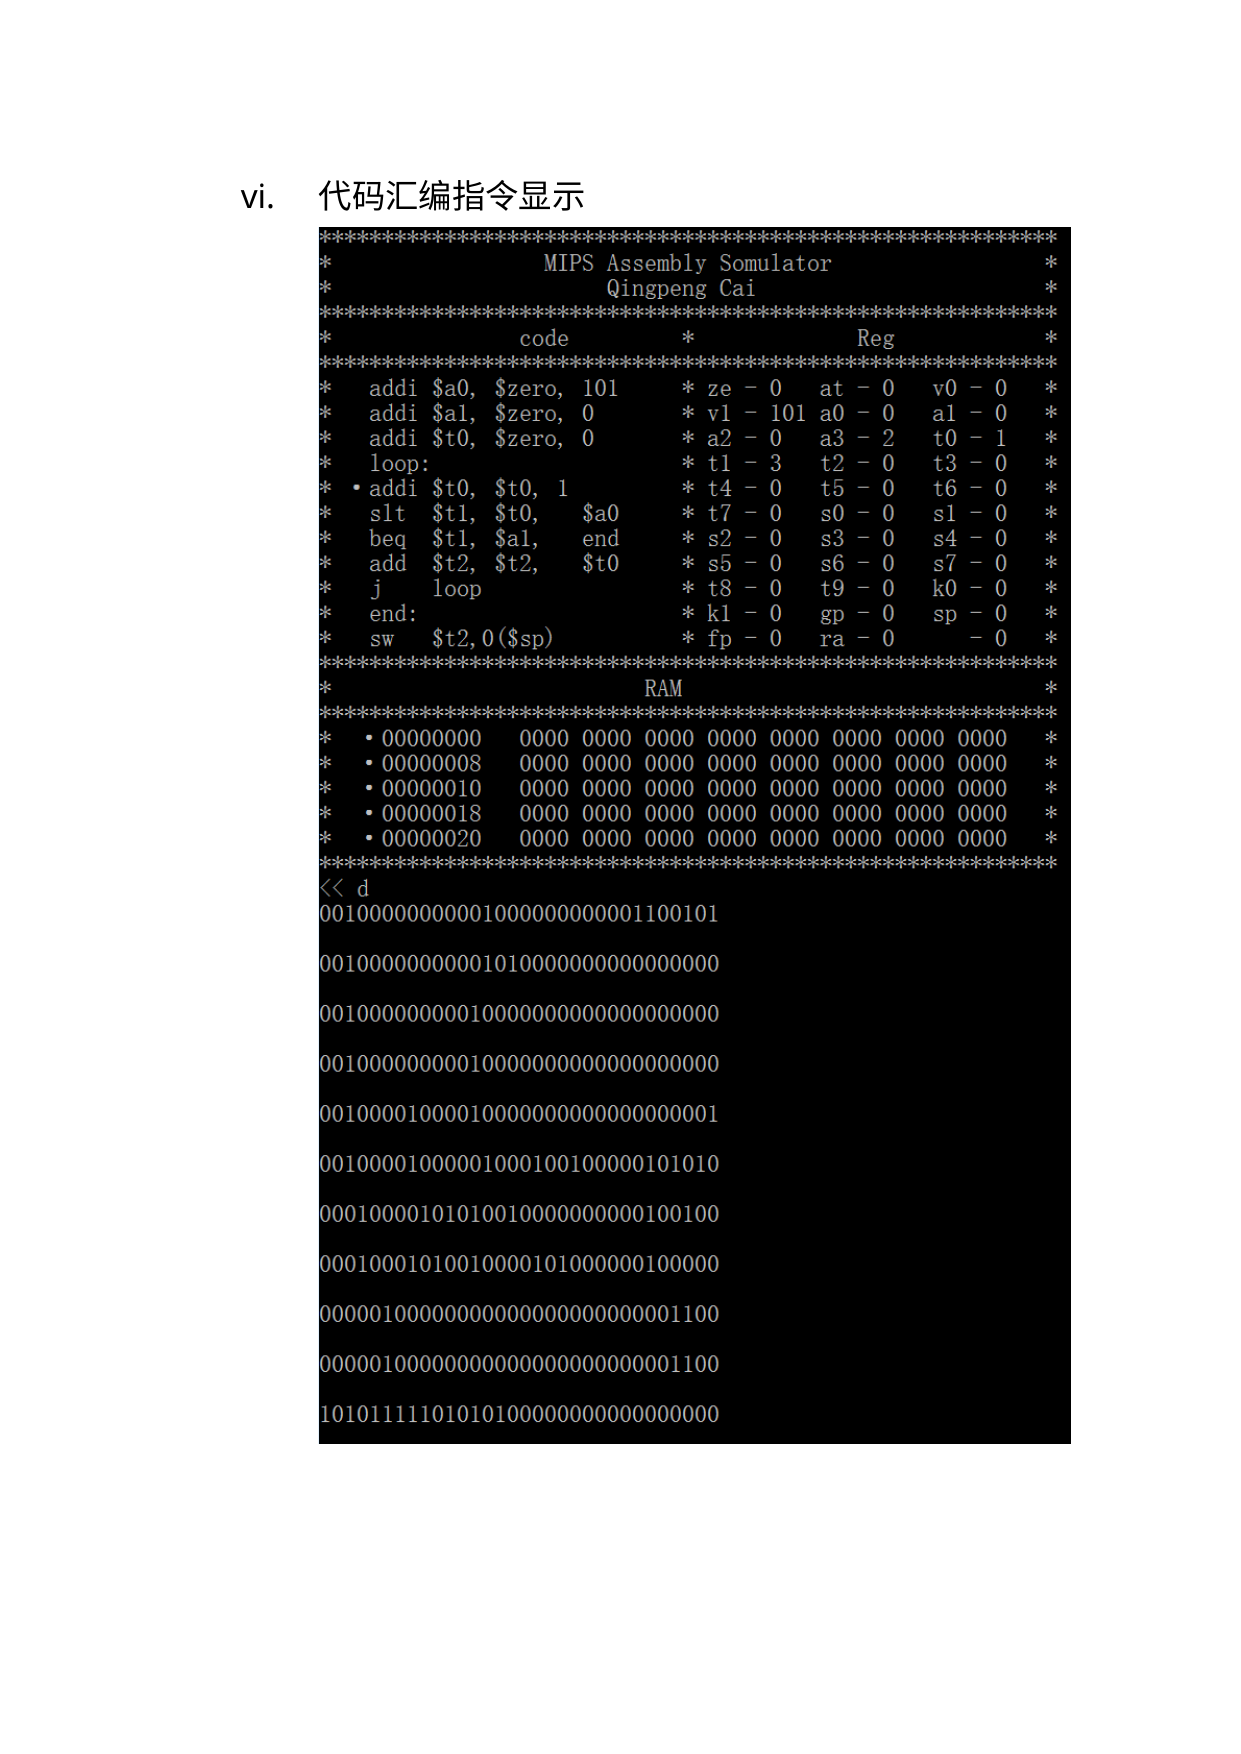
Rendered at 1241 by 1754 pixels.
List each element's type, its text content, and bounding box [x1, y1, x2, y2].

picture [318, 227, 1071, 1444]
list 代码汇编指令显示 [275, 162, 1053, 227]
